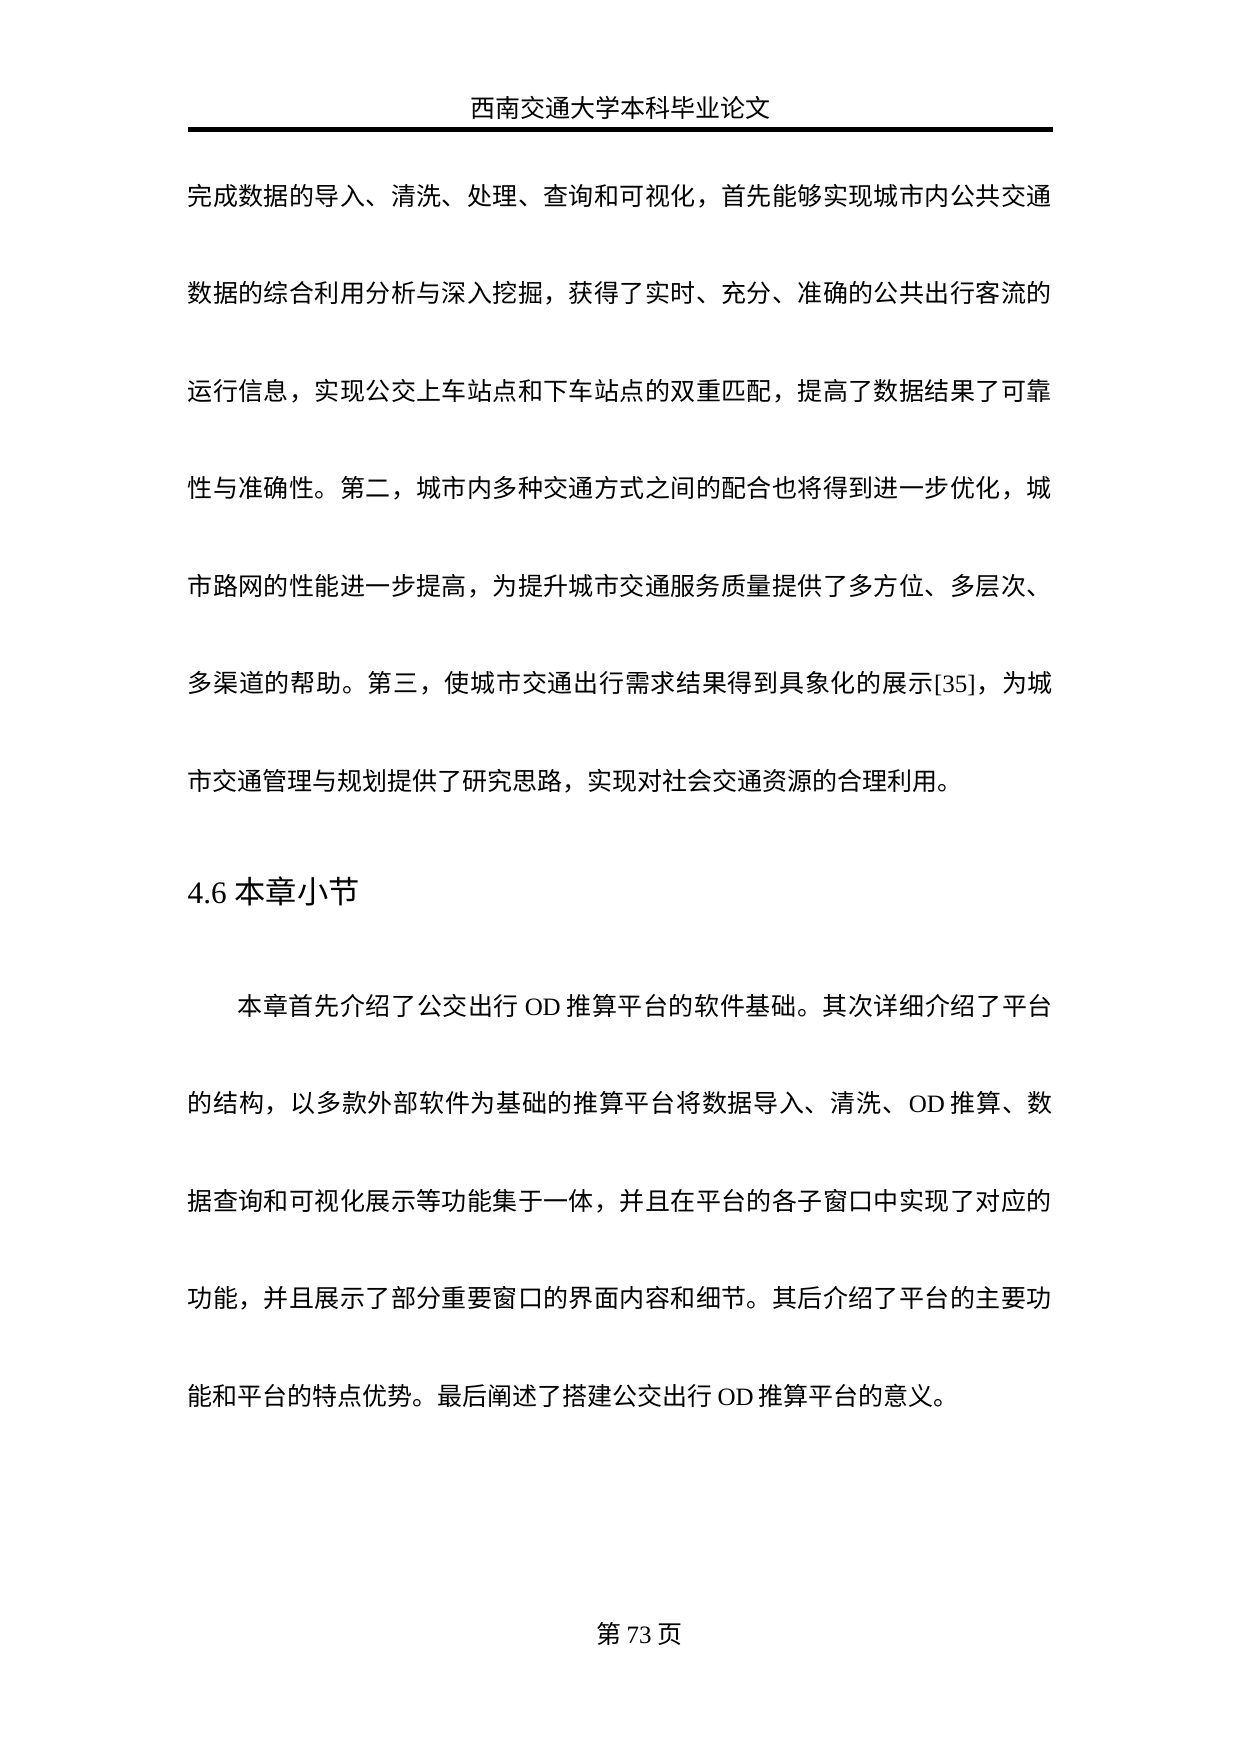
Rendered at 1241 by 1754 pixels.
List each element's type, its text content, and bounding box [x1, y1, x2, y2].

text 4.6 本章小节 [187, 857, 1053, 922]
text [187, 162, 1053, 812]
text 本章首先介绍了公交出行OD推算平台的软件基础。其次详细介绍了平台的结构，以多款外部软件为基础的推算平台将数据导入、清洗、OD推算、数据查询和可视化展示等功能集于一体，并且在平台的各子窗口中实现了对应的功能，并且展示了部分重要窗口的界面内容和细节。其后介绍了平台的主要功能和平台的特点优势。最后阐述了搭建公交出行OD推算平台的意义。 [187, 972, 1053, 1427]
